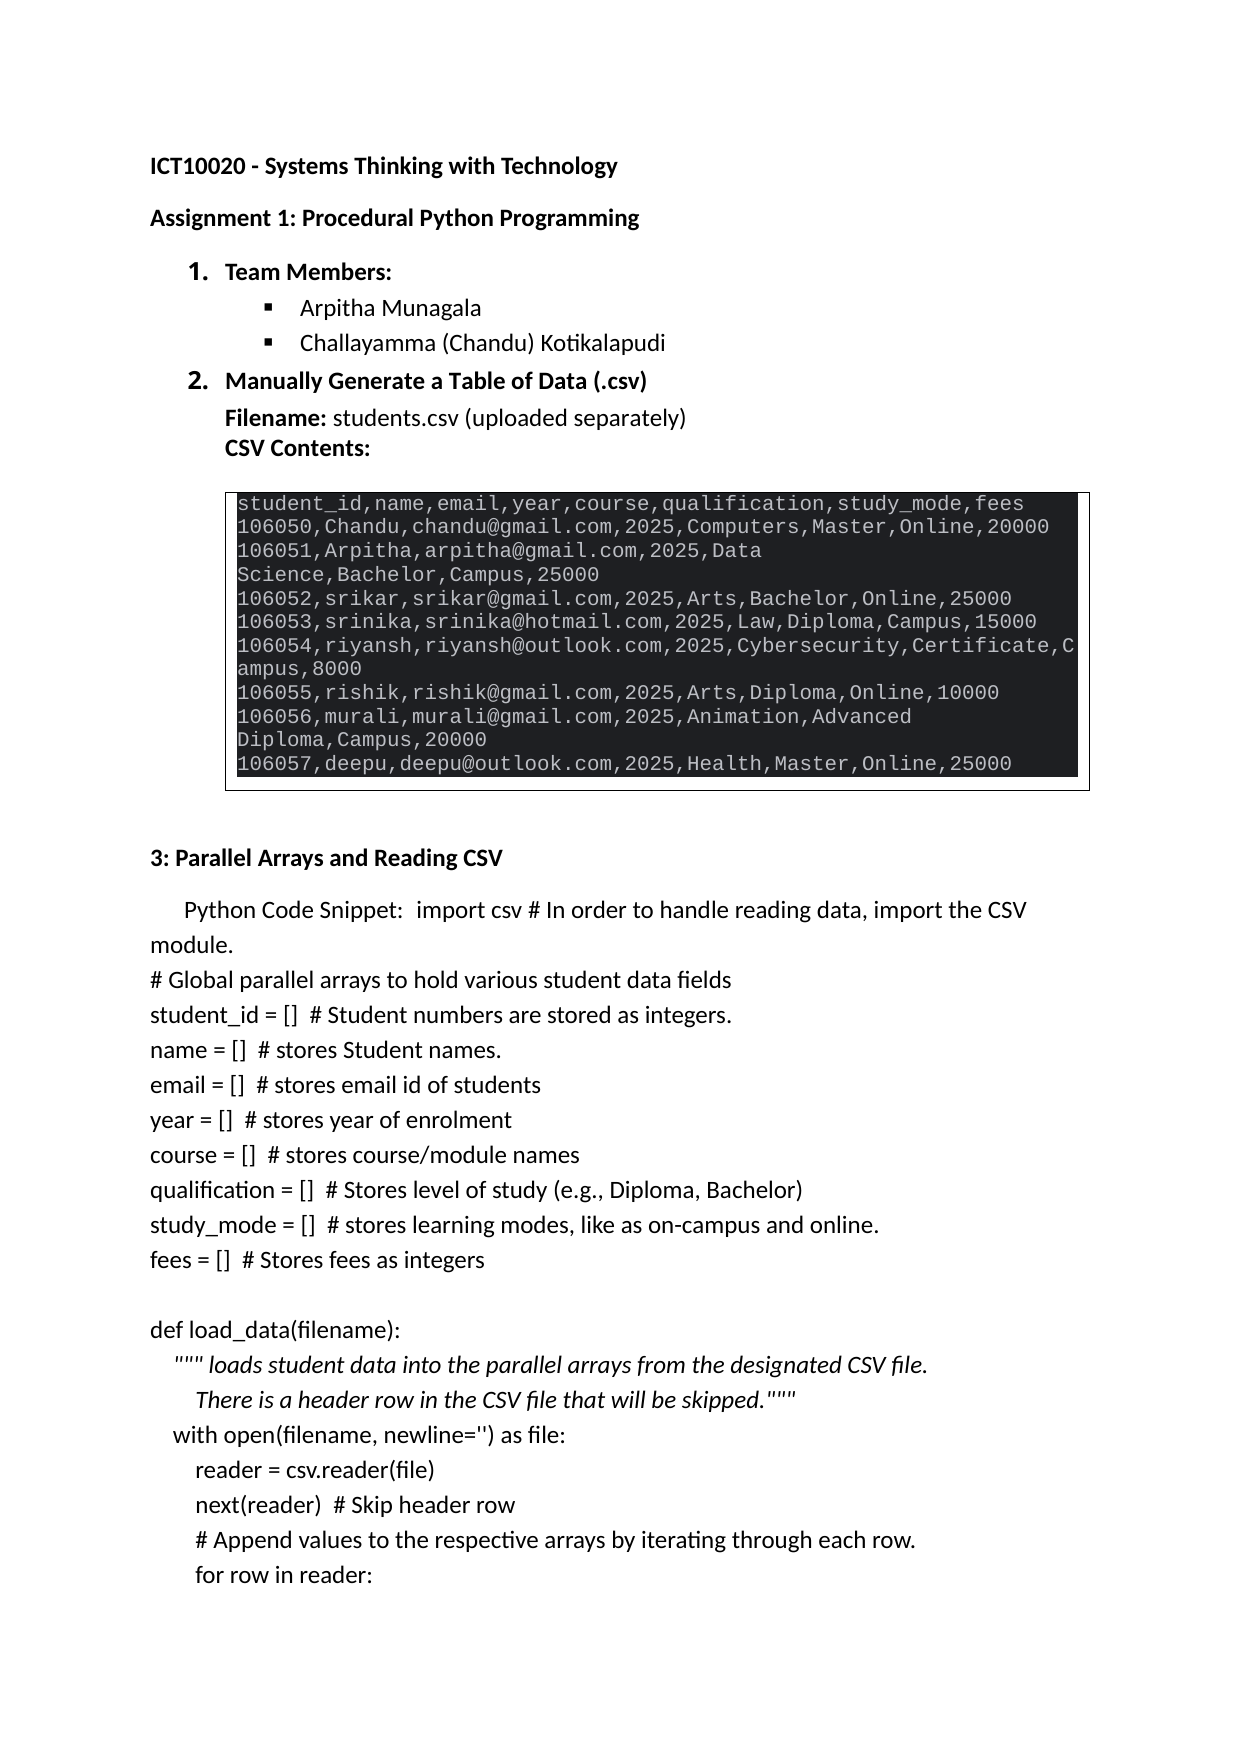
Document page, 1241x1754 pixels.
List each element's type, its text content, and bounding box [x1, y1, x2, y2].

list Manually Generate a Table of Data (.csv) [187, 362, 1090, 397]
table_header student_id,name,email,year,course,qualification,study_mode,fees 106050,Chandu,chandu@gmail.com,2025,Computers,Master,Online,20000 106051,Arpitha,arpitha@gmail.com,2025,Data Science,Bachelor,Campus,25000 106052,srikar,srikar@gmail.com,2025,Arts,Bachelor,Online,25000 106053,srinika,srinika@hotmail.com,2025,Law,Diploma,Campus,15000 106054,riyansh,riyansh@outlook.com,2025,Cybersecurity,Certificate,Campus,8000 106055,rishik,rishik@gmail.com,2025,Arts,Diploma,Online,10000 106056,murali,murali@gmail.com,2025,Animation,Advanced Diploma,Campus,20000 106057,deepu,deepu@outlook.com,2025,Health,Master,Online,25000 [226, 493, 1089, 790]
list Arpitha Munagala [262, 292, 1090, 323]
list Team Members: [187, 253, 1090, 287]
text Assignment 1: Procedural Python Programming [150, 202, 1090, 232]
text 3: Parallel Arrays and Reading CSV [150, 842, 1090, 873]
list Challayamma (Chandu) Kotikalapudi [262, 327, 1090, 358]
list Filename: students.csv (uploaded separately) CSV Contents: [225, 402, 1090, 463]
text ICT10020 - Systems Thinking with Technology [150, 150, 1090, 181]
